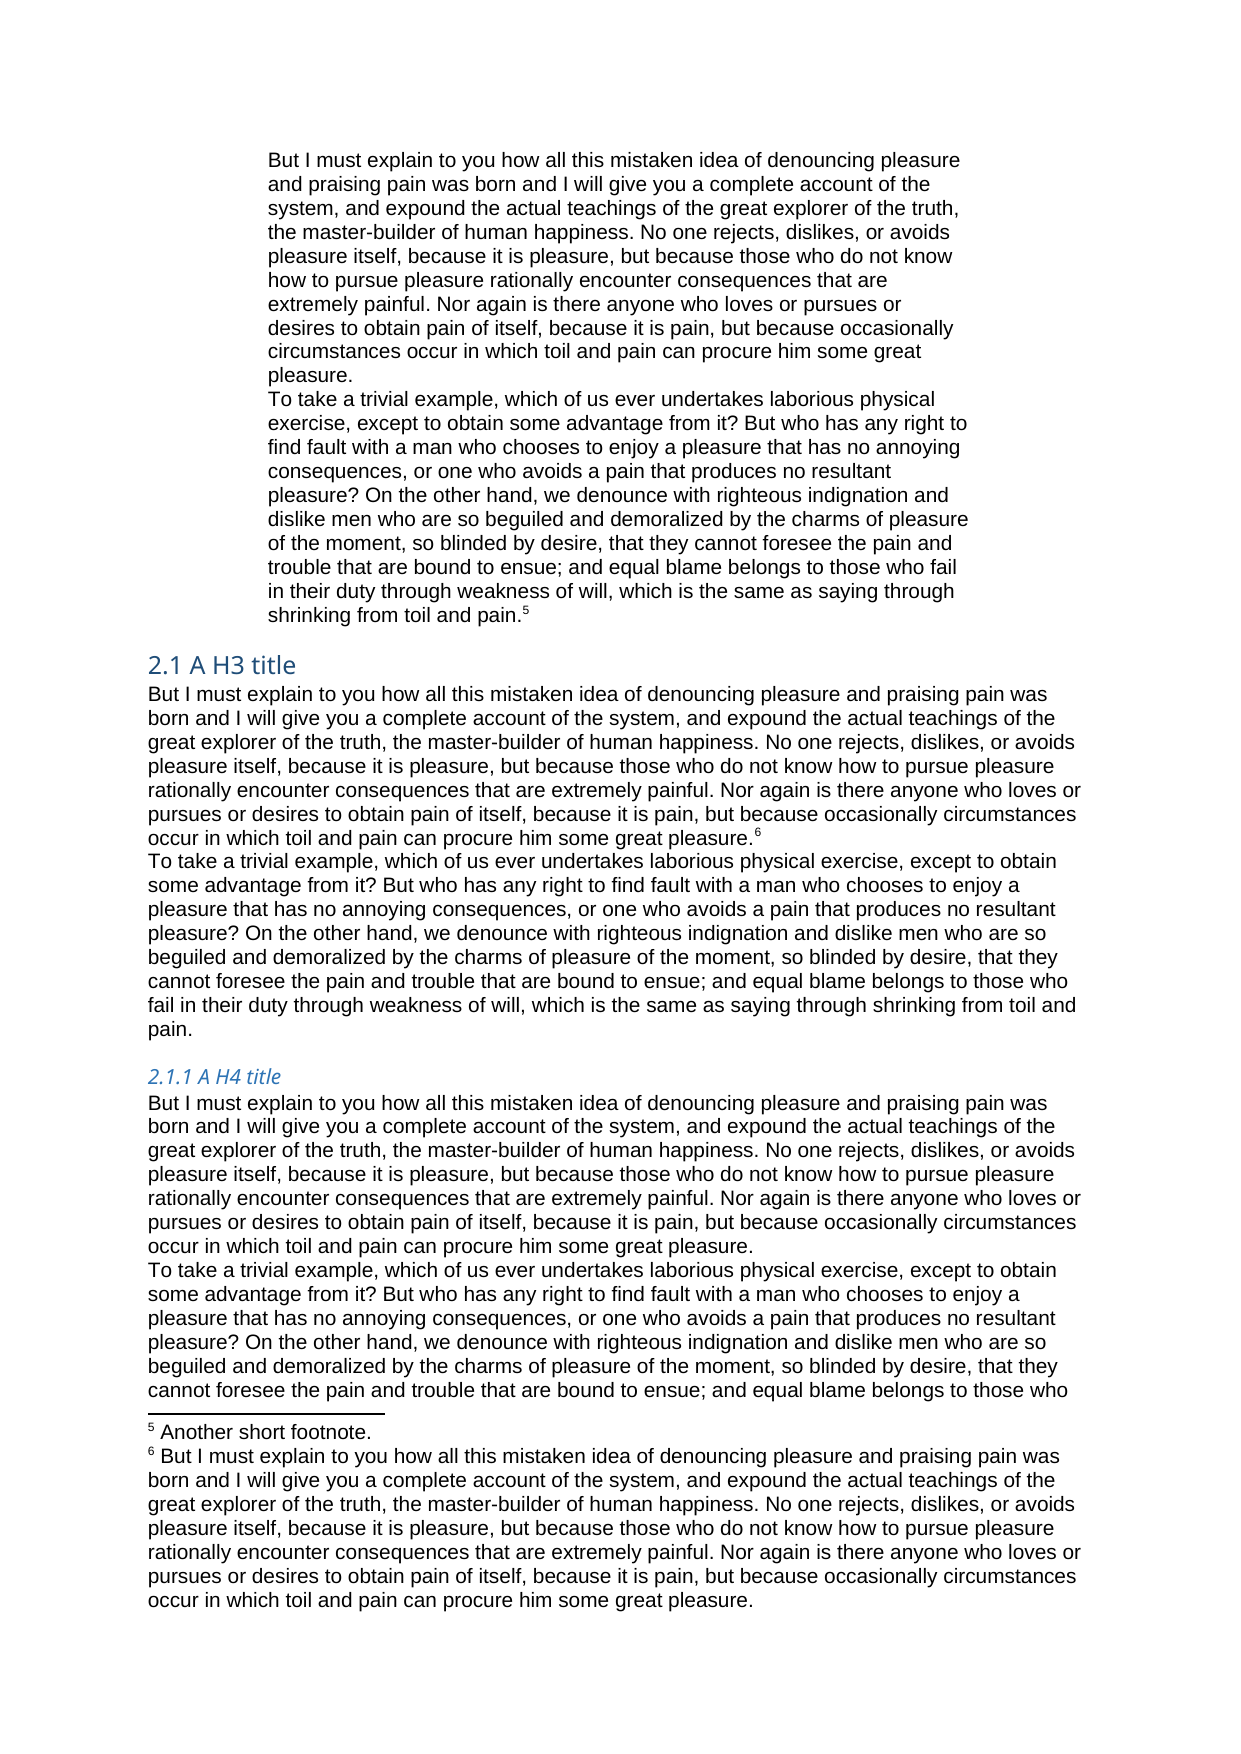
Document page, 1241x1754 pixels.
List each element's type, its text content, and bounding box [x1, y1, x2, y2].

subtitle 2.1 A H3 title [148, 648, 1093, 682]
subtitle 2.1.1 A H4 title [148, 1062, 1093, 1090]
